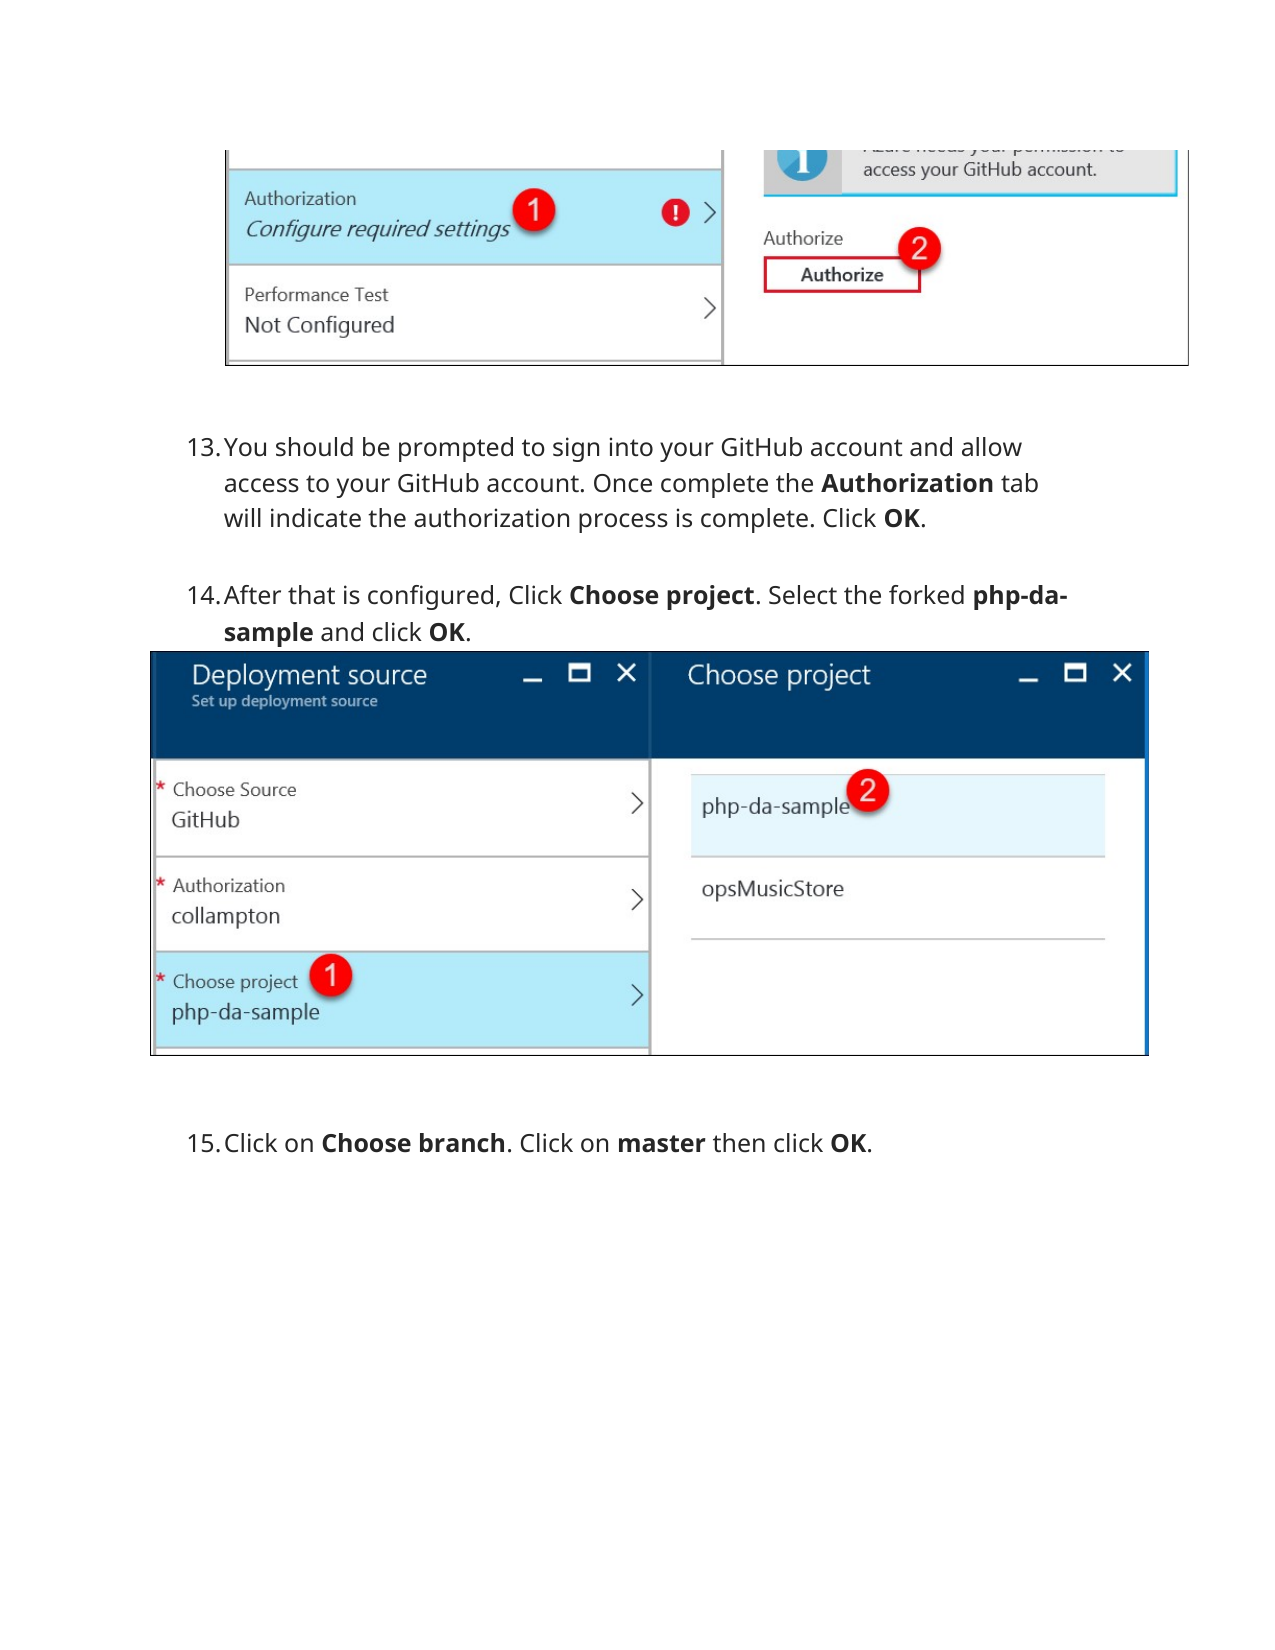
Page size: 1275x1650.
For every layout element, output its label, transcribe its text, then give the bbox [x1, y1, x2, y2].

list Click on Choose branch. Click on master then click OK. [186, 1125, 1084, 1159]
picture [150, 651, 1149, 1056]
list You should be prompted to sign into your GitHub account and allow access to your GitHub account. Once complete the Authorization tab will indicate the authorization process is complete. Click OK. [186, 430, 1084, 535]
picture [225, 150, 1189, 366]
list After that is configured, Click Choose project. Select the forked php-da-sample and click OK. [186, 578, 1084, 648]
